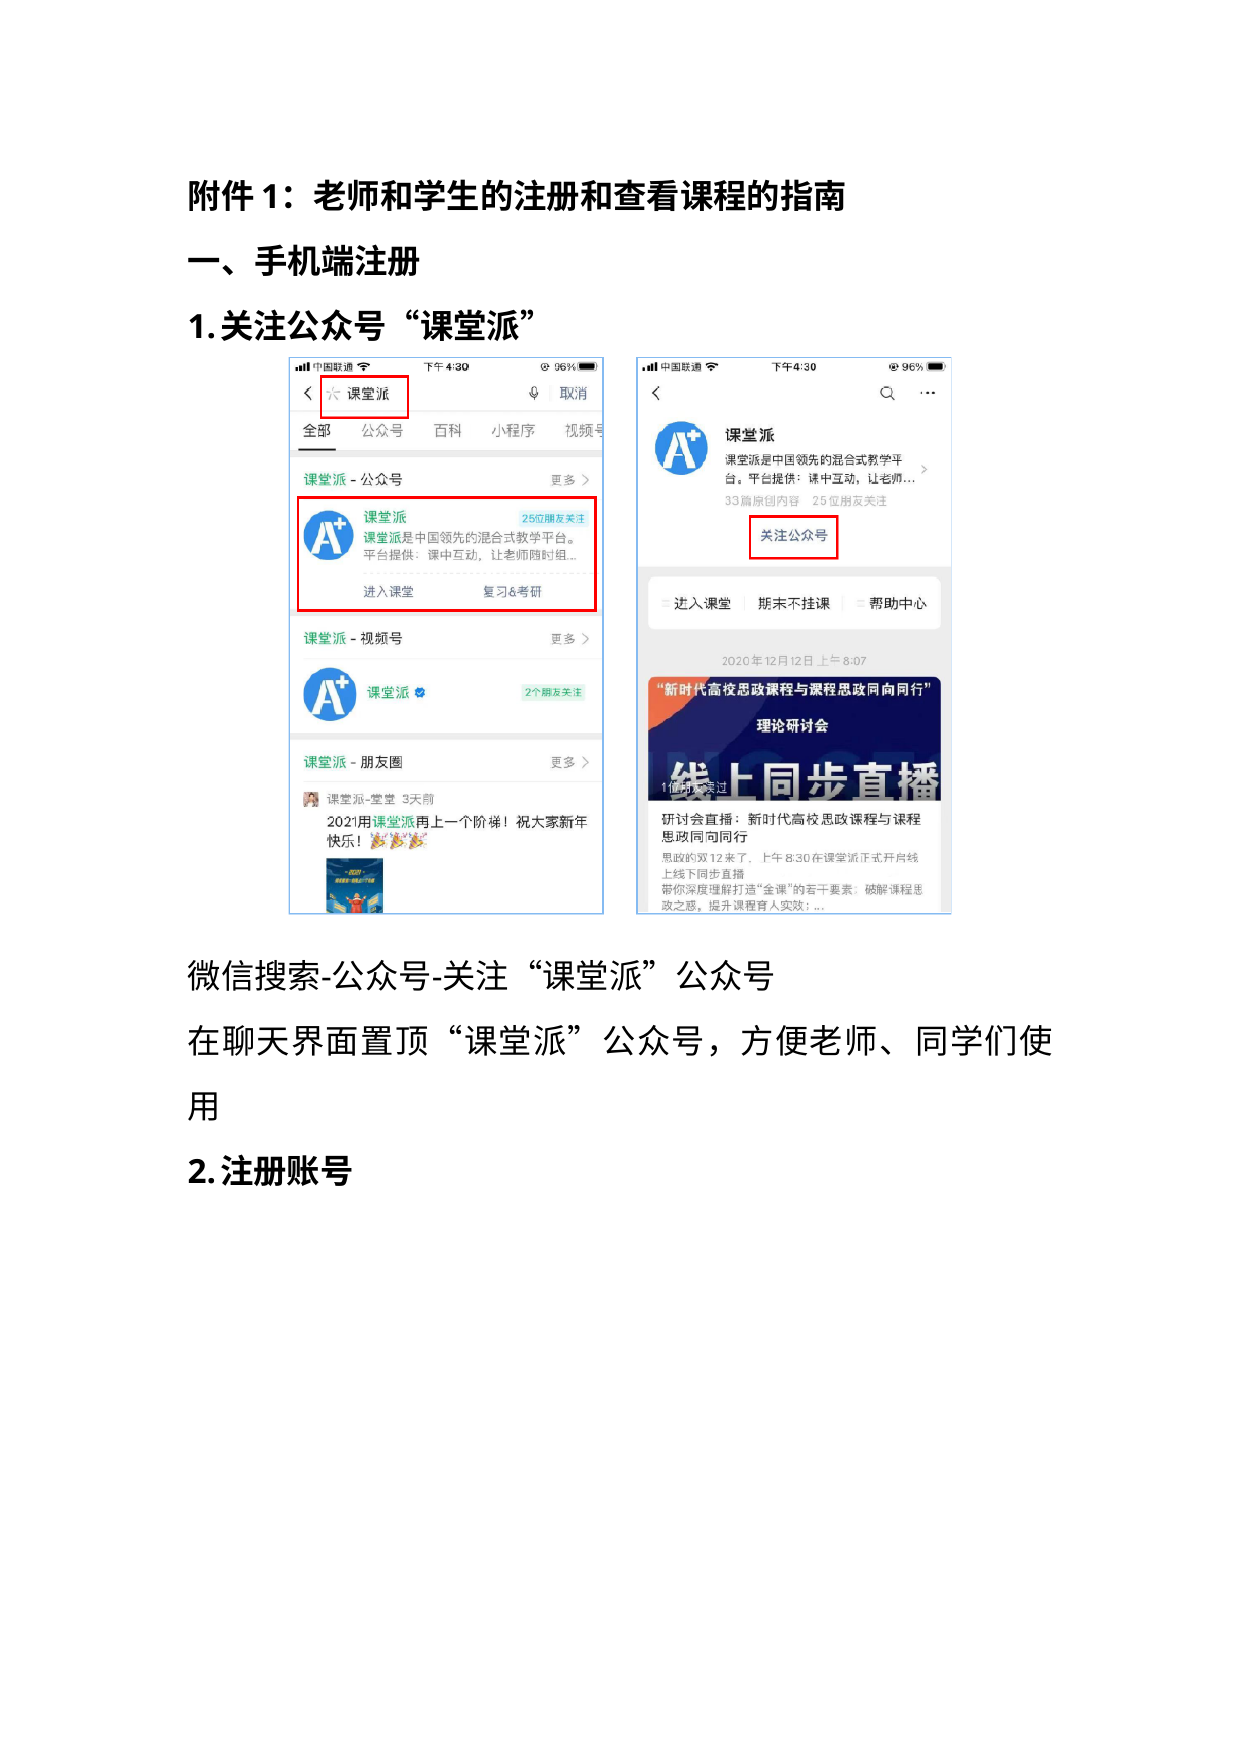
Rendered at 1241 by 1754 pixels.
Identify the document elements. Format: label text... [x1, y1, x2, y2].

list 关注公众号“课堂派” [187, 292, 1053, 357]
text 在聊天界面置顶“课堂派”公众号，方便老师、同学们使用 [187, 1007, 1053, 1137]
list 手机端注册 [187, 227, 1053, 292]
text 附件1：老师和学生的注册和查看课程的指南 [187, 162, 1053, 227]
list 注册账号 [187, 1137, 1053, 1202]
picture [288, 357, 952, 915]
text 微信搜索-公众号-关注“课堂派”公众号 [187, 942, 1053, 1007]
